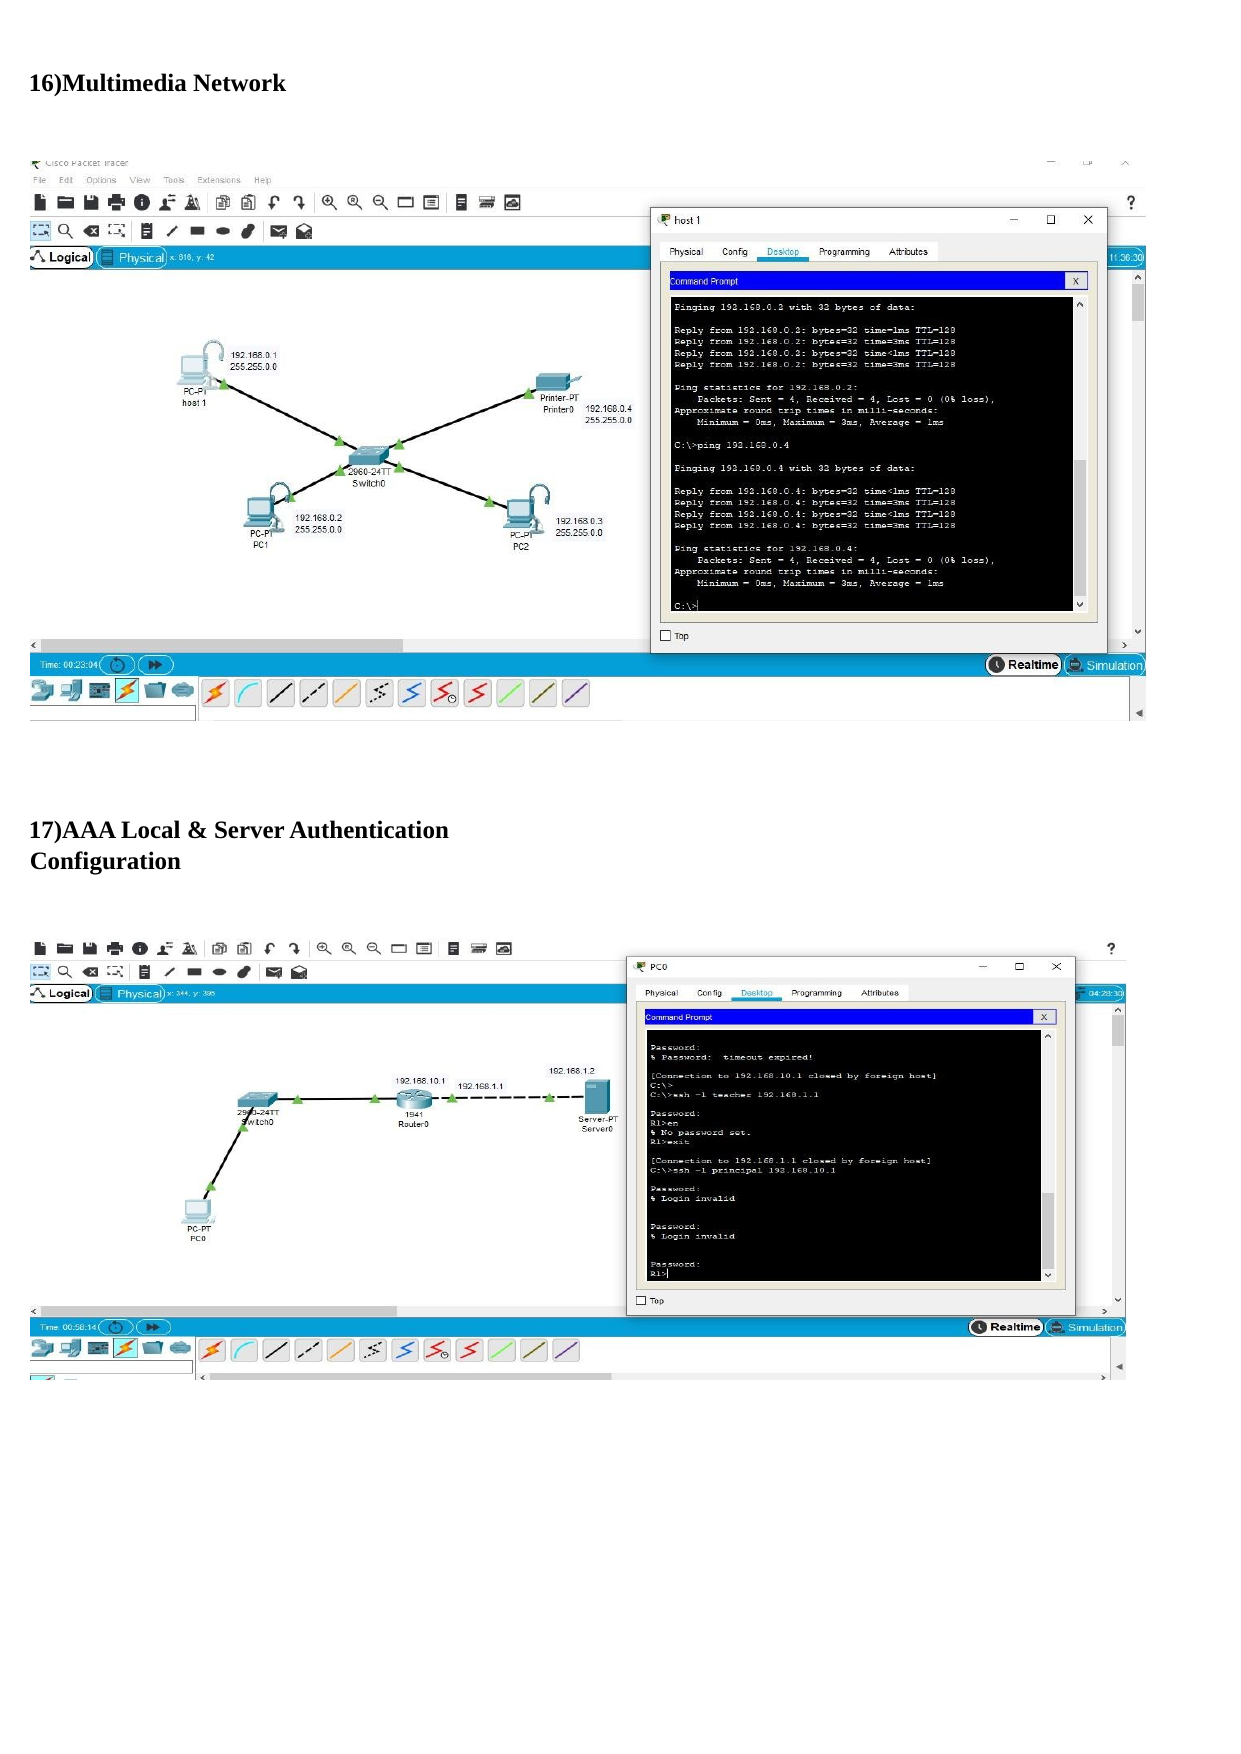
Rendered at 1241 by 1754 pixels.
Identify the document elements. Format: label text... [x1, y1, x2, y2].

picture [30, 161, 1147, 721]
text 16)Multimedia Network [28, 68, 527, 97]
picture [30, 938, 1127, 1380]
picture [63, 661, 101, 669]
picture [131, 1323, 140, 1332]
picture [40, 1324, 58, 1330]
picture [41, 661, 59, 669]
picture [146, 1324, 157, 1330]
text 17)AAA Local & Server Authentication Configuration [28, 815, 527, 874]
picture [149, 661, 161, 669]
